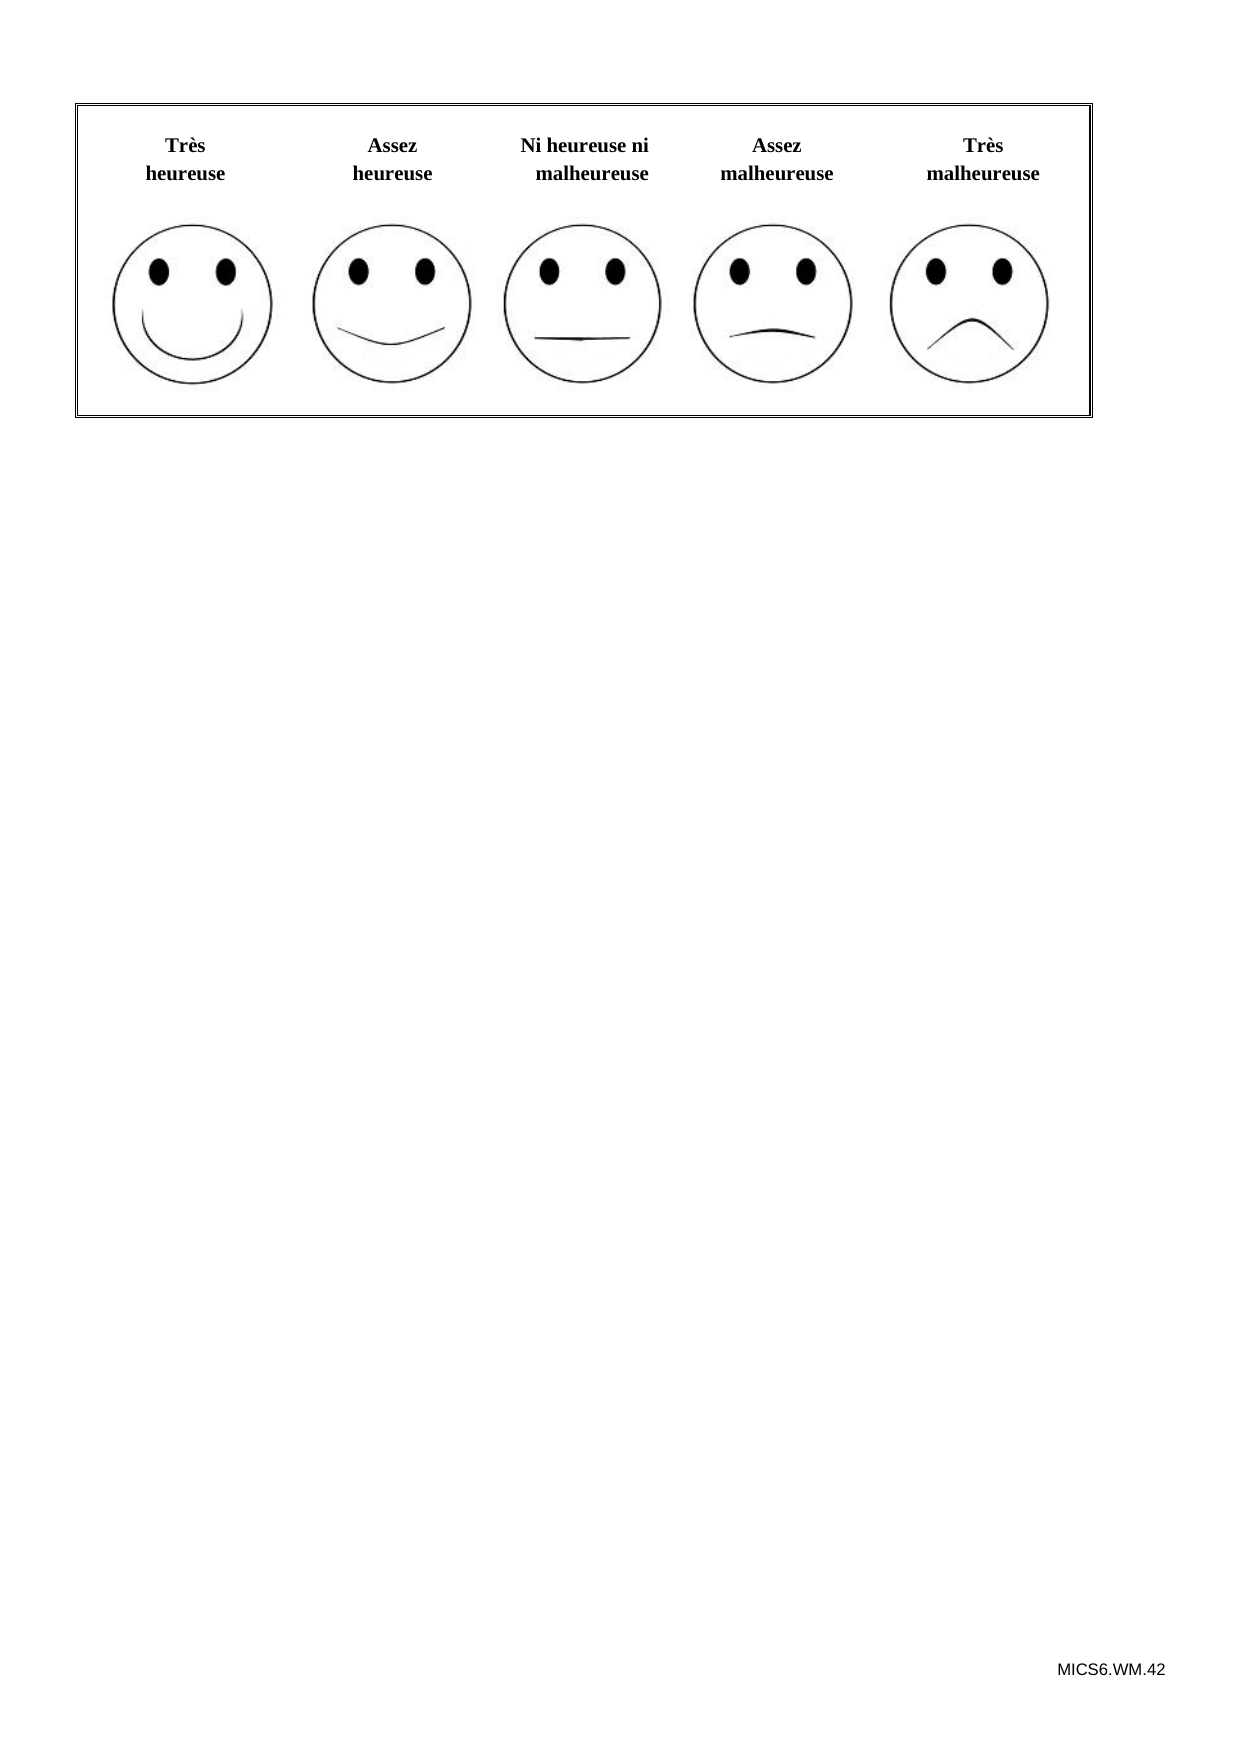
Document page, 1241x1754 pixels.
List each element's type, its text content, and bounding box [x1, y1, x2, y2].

picture [96, 216, 1071, 411]
table_header Très heureuse [78, 106, 294, 216]
table_header Très malheureuse [875, 106, 1089, 216]
table_header Assez heureuse [294, 106, 491, 216]
table_header Ni heureuse ni malheureuse [491, 106, 678, 216]
table_header Assez malheureuse [678, 106, 875, 216]
table_cell [78, 216, 1089, 415]
